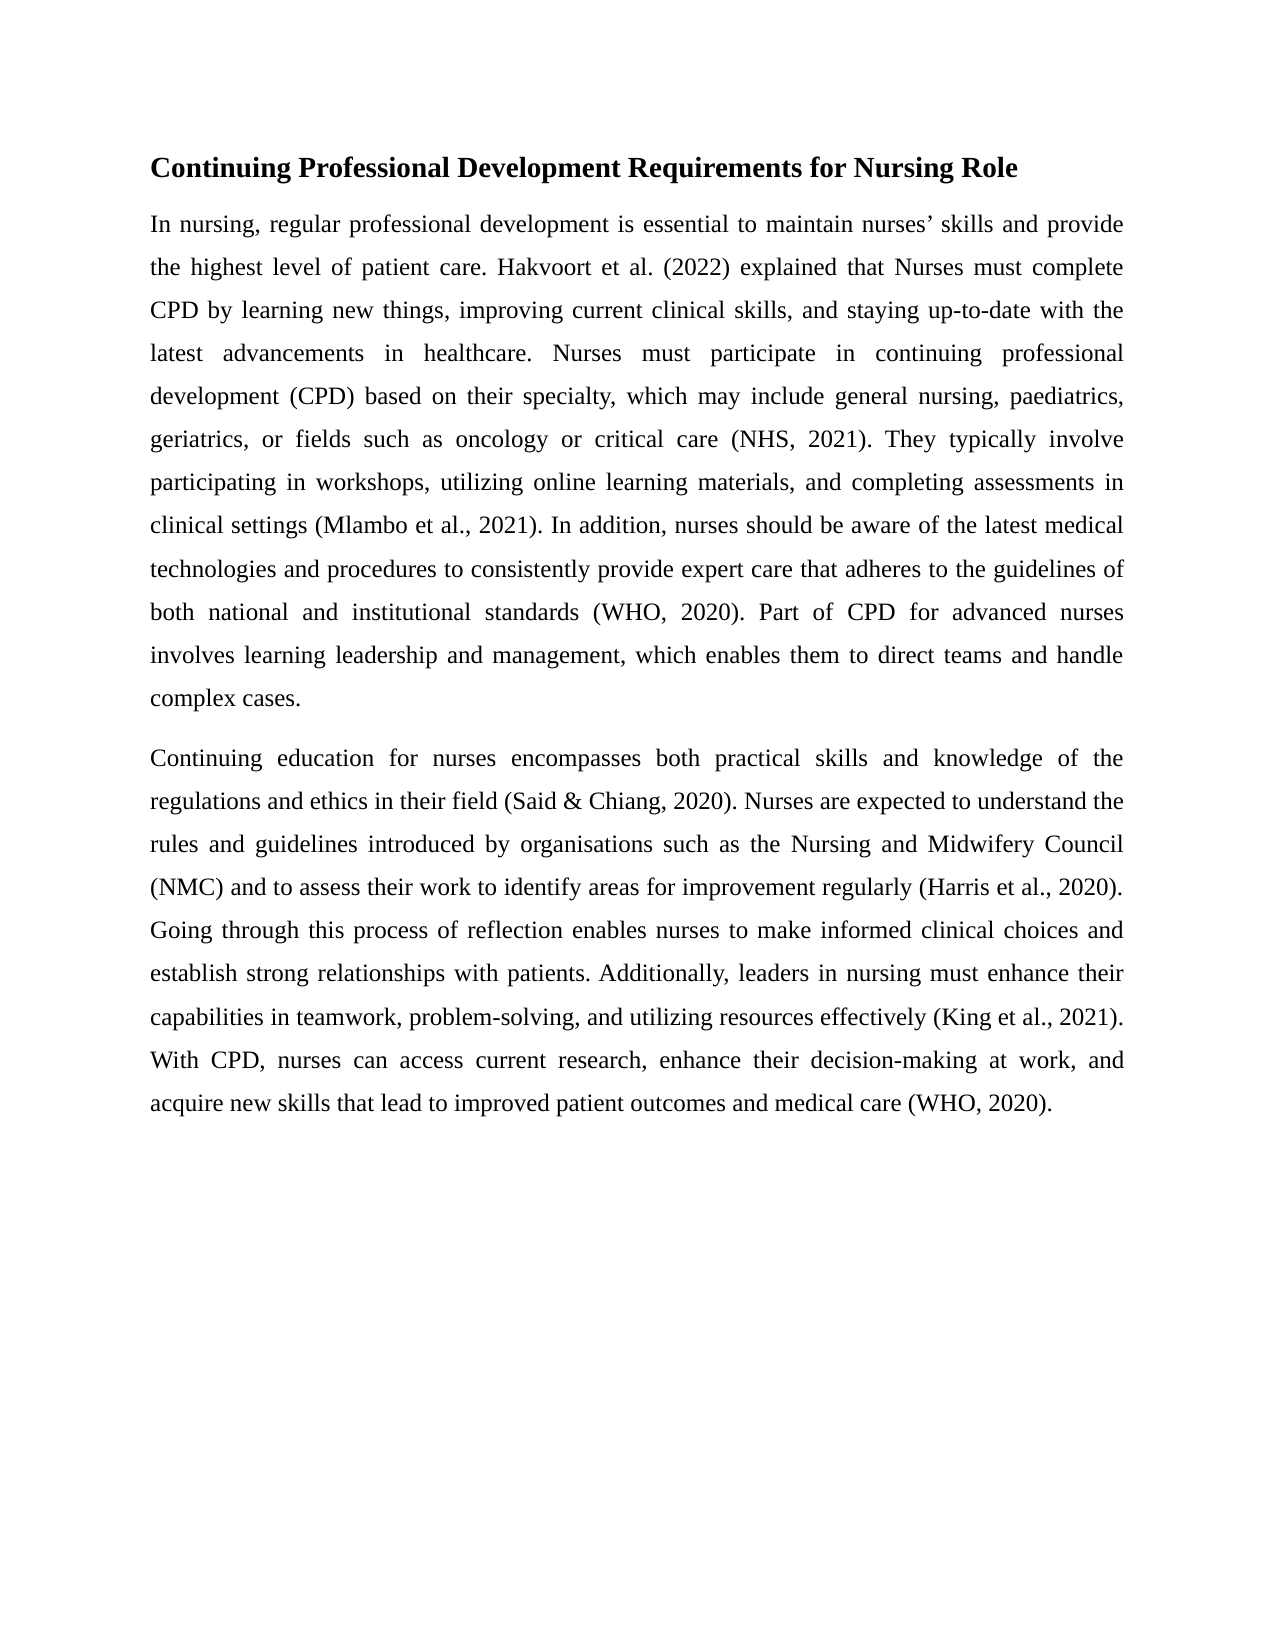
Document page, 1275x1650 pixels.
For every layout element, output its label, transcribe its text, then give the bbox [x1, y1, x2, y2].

text In nursing, regular professional development is essential to maintain nurses’ skills and provide the highest level of patient care. Hakvoort et al. (2022) explained that Nurses must complete CPD by learning new things, improving current clinical skills, and staying up-to-date with the latest advancements in healthcare. Nurses must participate in continuing professional development (CPD) based on their specialty, which may include general nursing, paediatrics, geriatrics, or fields such as oncology or critical care (NHS, 2021). They typically involve participating in workshops, utilizing online learning materials, and completing assessments in clinical settings (Mlambo et al., 2021). In addition, nurses should be aware of the latest medical technologies and procedures to consistently provide expert care that adheres to the guidelines of both national and institutional standards (WHO, 2020). Part of CPD for advanced nurses involves learning leadership and management, which enables them to direct teams and handle complex cases. [150, 209, 1125, 712]
text Continuing education for nurses encompasses both practical skills and knowledge of the regulations and ethics in their field (Said & Chiang, 2020). Nurses are expected to understand the rules and guidelines introduced by organisations such as the Nursing and Midwifery Council (NMC) and to assess their work to identify areas for improvement regularly (Harris et al., 2020). Going through this process of reflection enables nurses to make informed clinical choices and establish strong relationships with patients. Additionally, leaders in nursing must enhance their capabilities in teamwork, problem-solving, and utilizing resources effectively (King et al., 2021). With CPD, nurses can access current research, enhance their decision-making at work, and acquire new skills that lead to improved patient outcomes and medical care (WHO, 2020). [150, 743, 1125, 1117]
subtitle Continuing Professional Development Requirements for Nursing Role [150, 150, 1125, 183]
